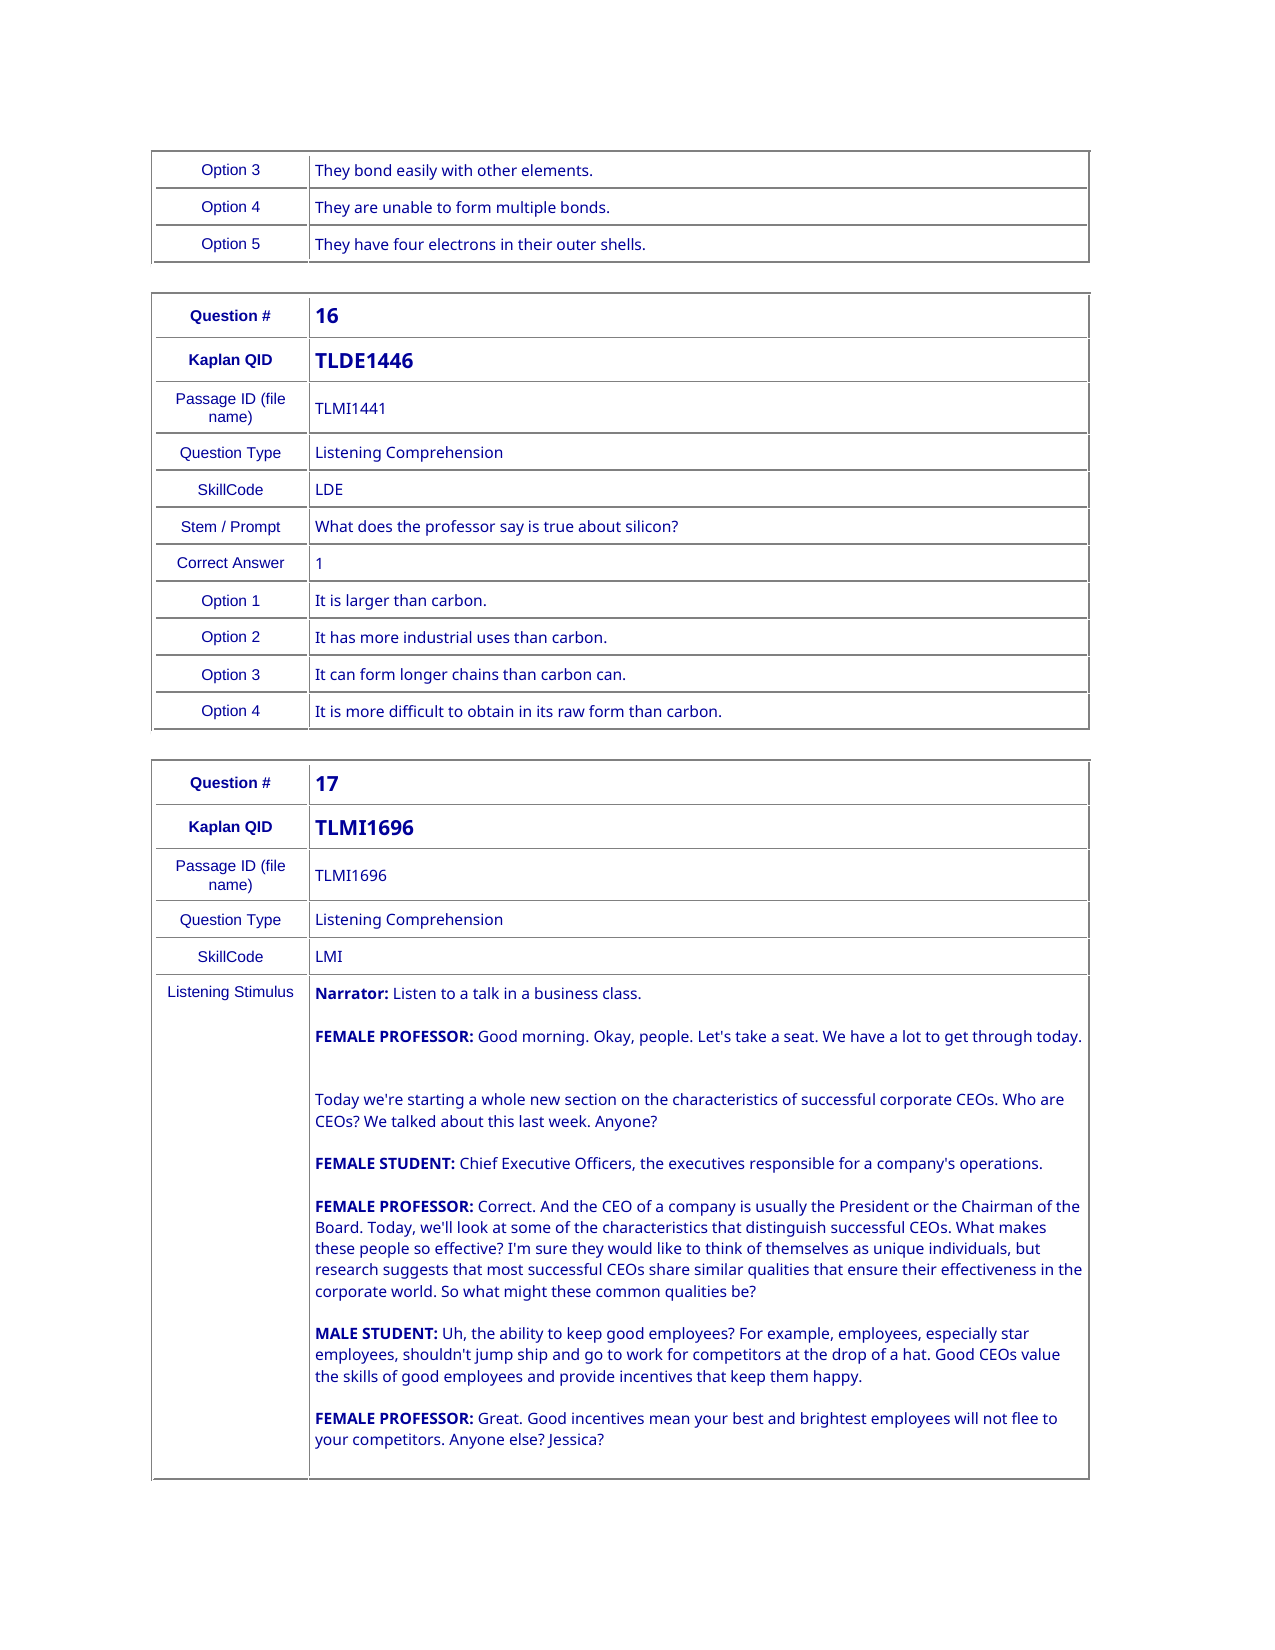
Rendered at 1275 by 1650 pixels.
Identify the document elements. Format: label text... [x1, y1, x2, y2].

table_cell TLMI1696 [310, 804, 1089, 848]
table_cell Passage ID (file name) [152, 381, 308, 432]
table_cell Listening Stimulus [154, 974, 308, 1478]
table_header 16 [309, 296, 1088, 336]
table_cell Option 3 [154, 654, 307, 691]
table_header Question # [154, 763, 308, 803]
table_cell SkillCode [154, 936, 307, 973]
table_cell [309, 974, 1089, 1478]
table_cell SkillCode [154, 469, 307, 506]
table_header Question # [154, 296, 308, 336]
table_header 17 [309, 763, 1088, 803]
table_cell TLDE1446 [310, 336, 1089, 381]
table_cell Option 4 [154, 691, 308, 728]
table_cell Option 2 [154, 617, 307, 654]
table_cell It has more industrial uses than carbon. [310, 617, 1089, 654]
table_cell They bond easily with other elements. [309, 153, 1088, 187]
table_cell TLMI1696 [309, 848, 1090, 899]
table_cell TLMI1441 [309, 381, 1090, 432]
table_cell Listening Comprehension [310, 432, 1089, 469]
table_cell Option 1 [154, 580, 307, 617]
table_cell 1 [310, 543, 1089, 580]
table_cell Passage ID (file name) [152, 848, 308, 899]
table_cell Option 5 [154, 224, 308, 261]
table_cell Kaplan QID [154, 804, 307, 848]
table_cell Stem / Prompt [154, 506, 307, 543]
table_cell It is larger than carbon. [310, 580, 1089, 617]
table_cell LMI [310, 936, 1089, 973]
table_cell What does the professor say is true about silicon? [310, 506, 1089, 543]
table_cell Listening Comprehension [310, 900, 1089, 936]
table_cell Option 4 [154, 187, 307, 224]
table_cell It is more difficult to obtain in its raw form than carbon. [309, 691, 1089, 728]
table_cell It can form longer chains than carbon can. [310, 654, 1089, 691]
table_cell Kaplan QID [154, 336, 307, 381]
table_cell Correct Answer [154, 543, 307, 580]
table_cell They have four electrons in their outer shells. [309, 224, 1088, 261]
table_cell They are unable to form multiple bonds. [310, 187, 1088, 224]
table_cell Question Type [154, 900, 307, 936]
table_cell LDE [310, 469, 1089, 506]
table_cell Option 3 [154, 153, 308, 187]
table_cell Question Type [154, 432, 307, 469]
